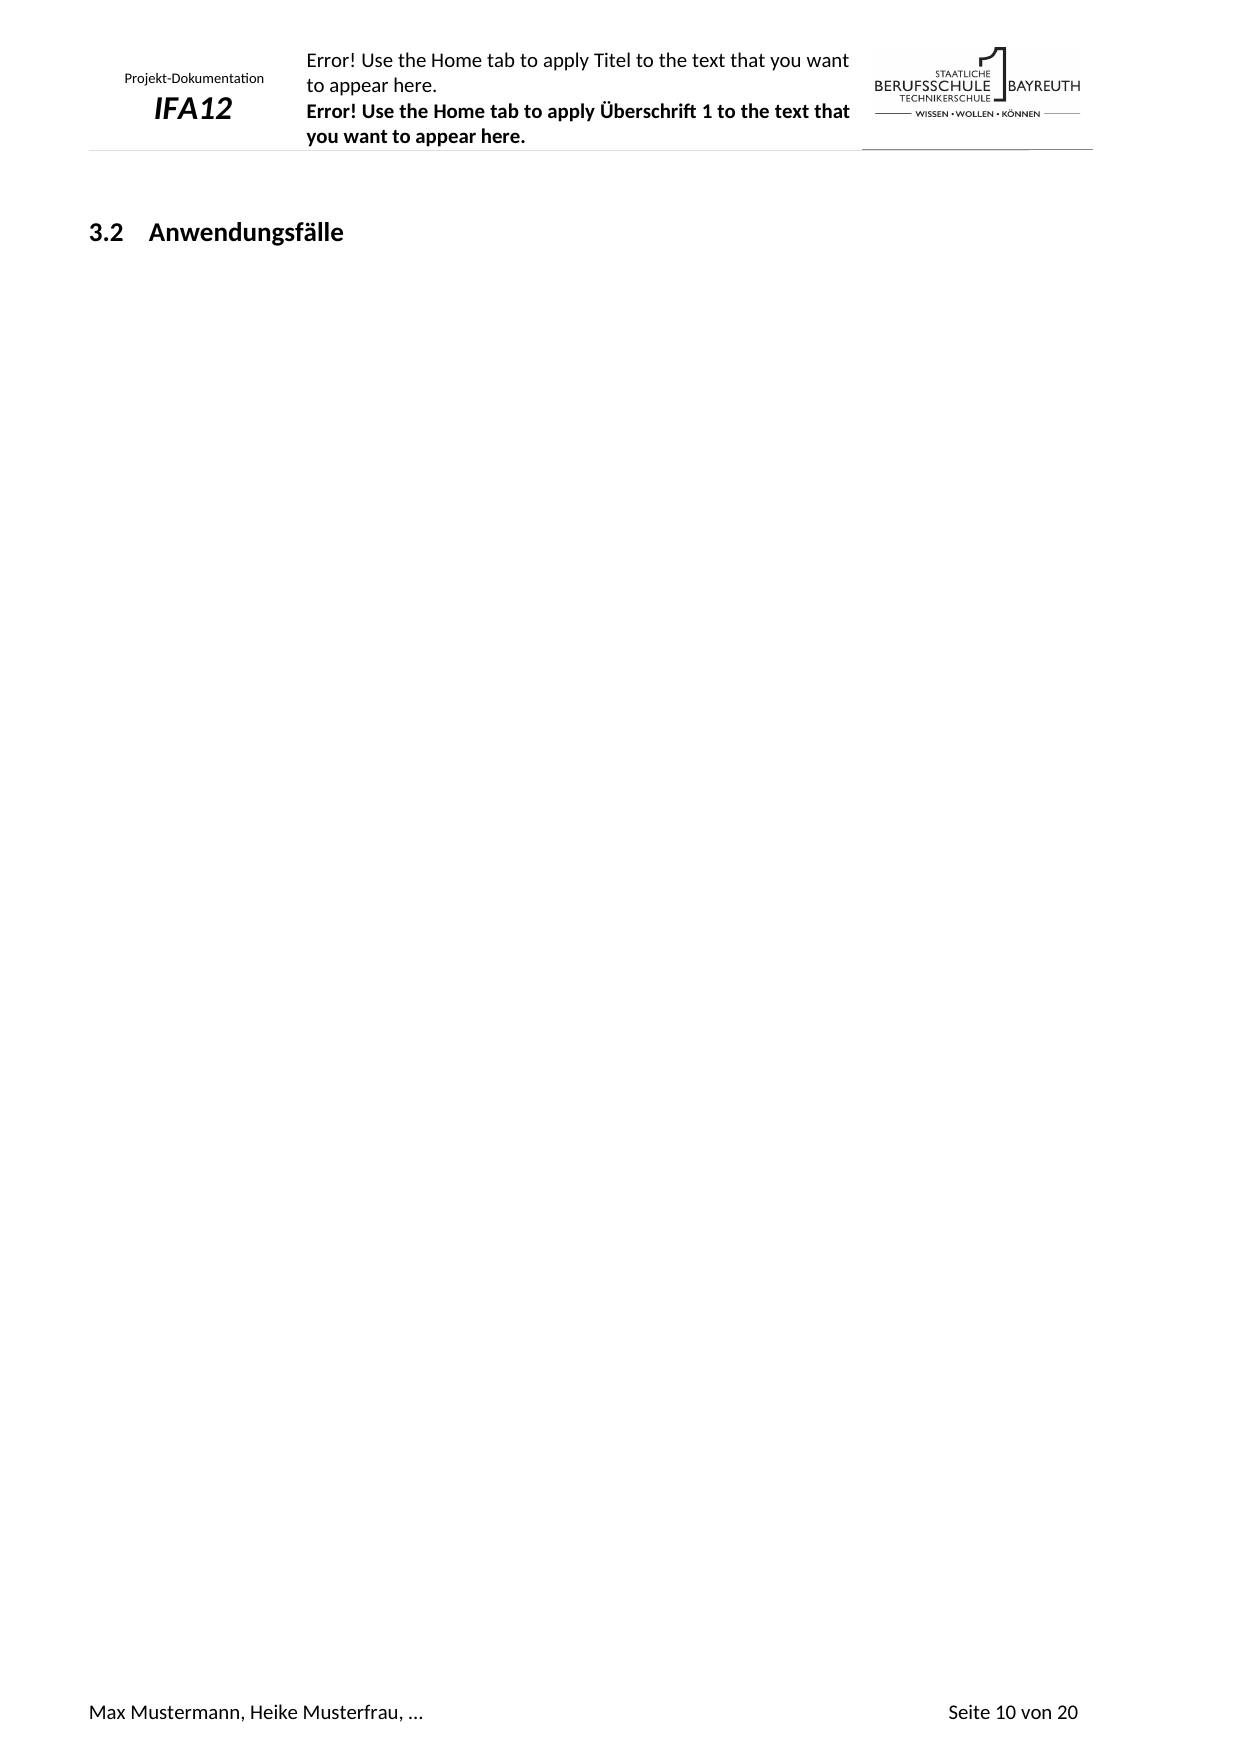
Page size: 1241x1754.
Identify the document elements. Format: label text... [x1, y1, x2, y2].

picture [873, 47, 1082, 117]
subtitle Anwendungsfälle [89, 215, 1092, 248]
